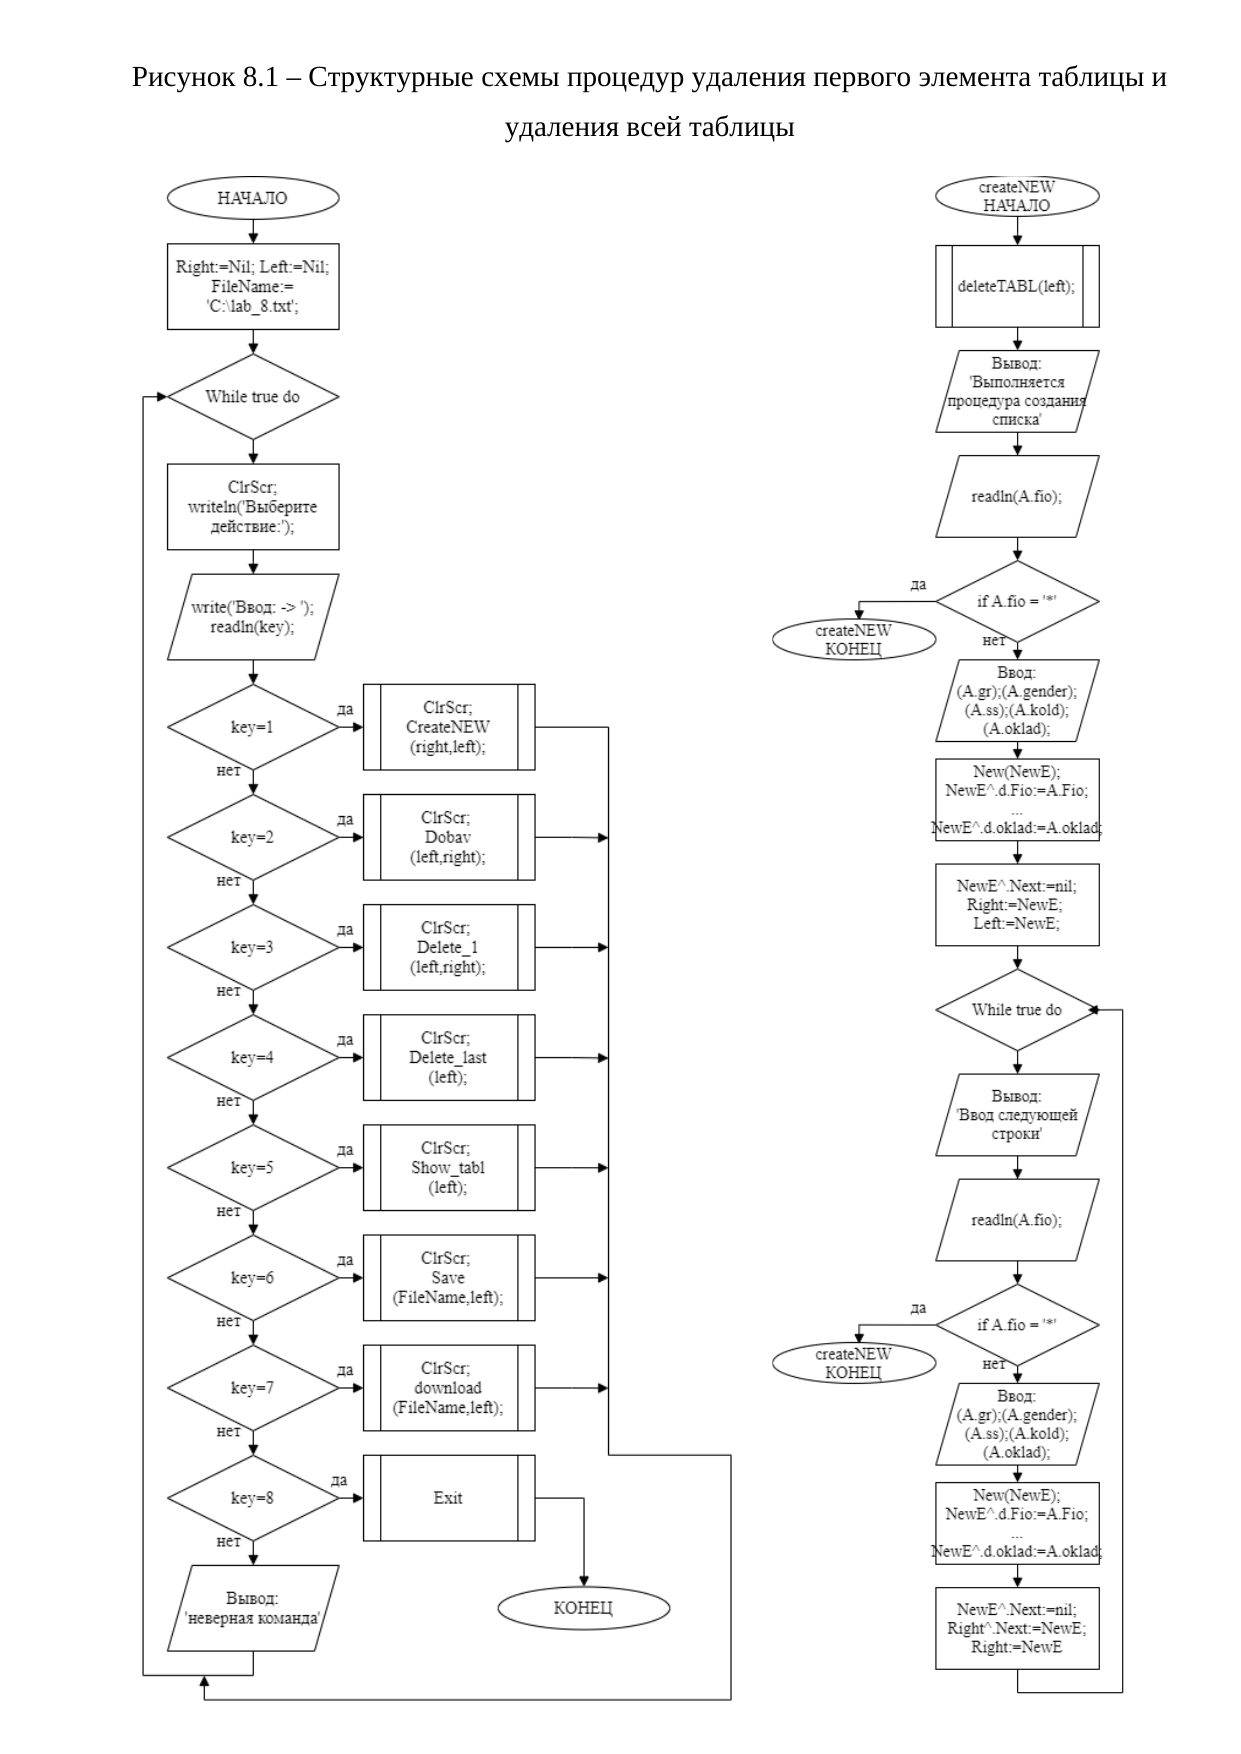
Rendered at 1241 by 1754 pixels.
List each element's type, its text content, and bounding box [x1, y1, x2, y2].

text Рисунок 8.1 – Структурные схемы процедур удаления первого элемента таблицы и удаления всей таблицы [118, 59, 1181, 143]
picture [134, 176, 744, 1713]
picture [772, 176, 1135, 1705]
